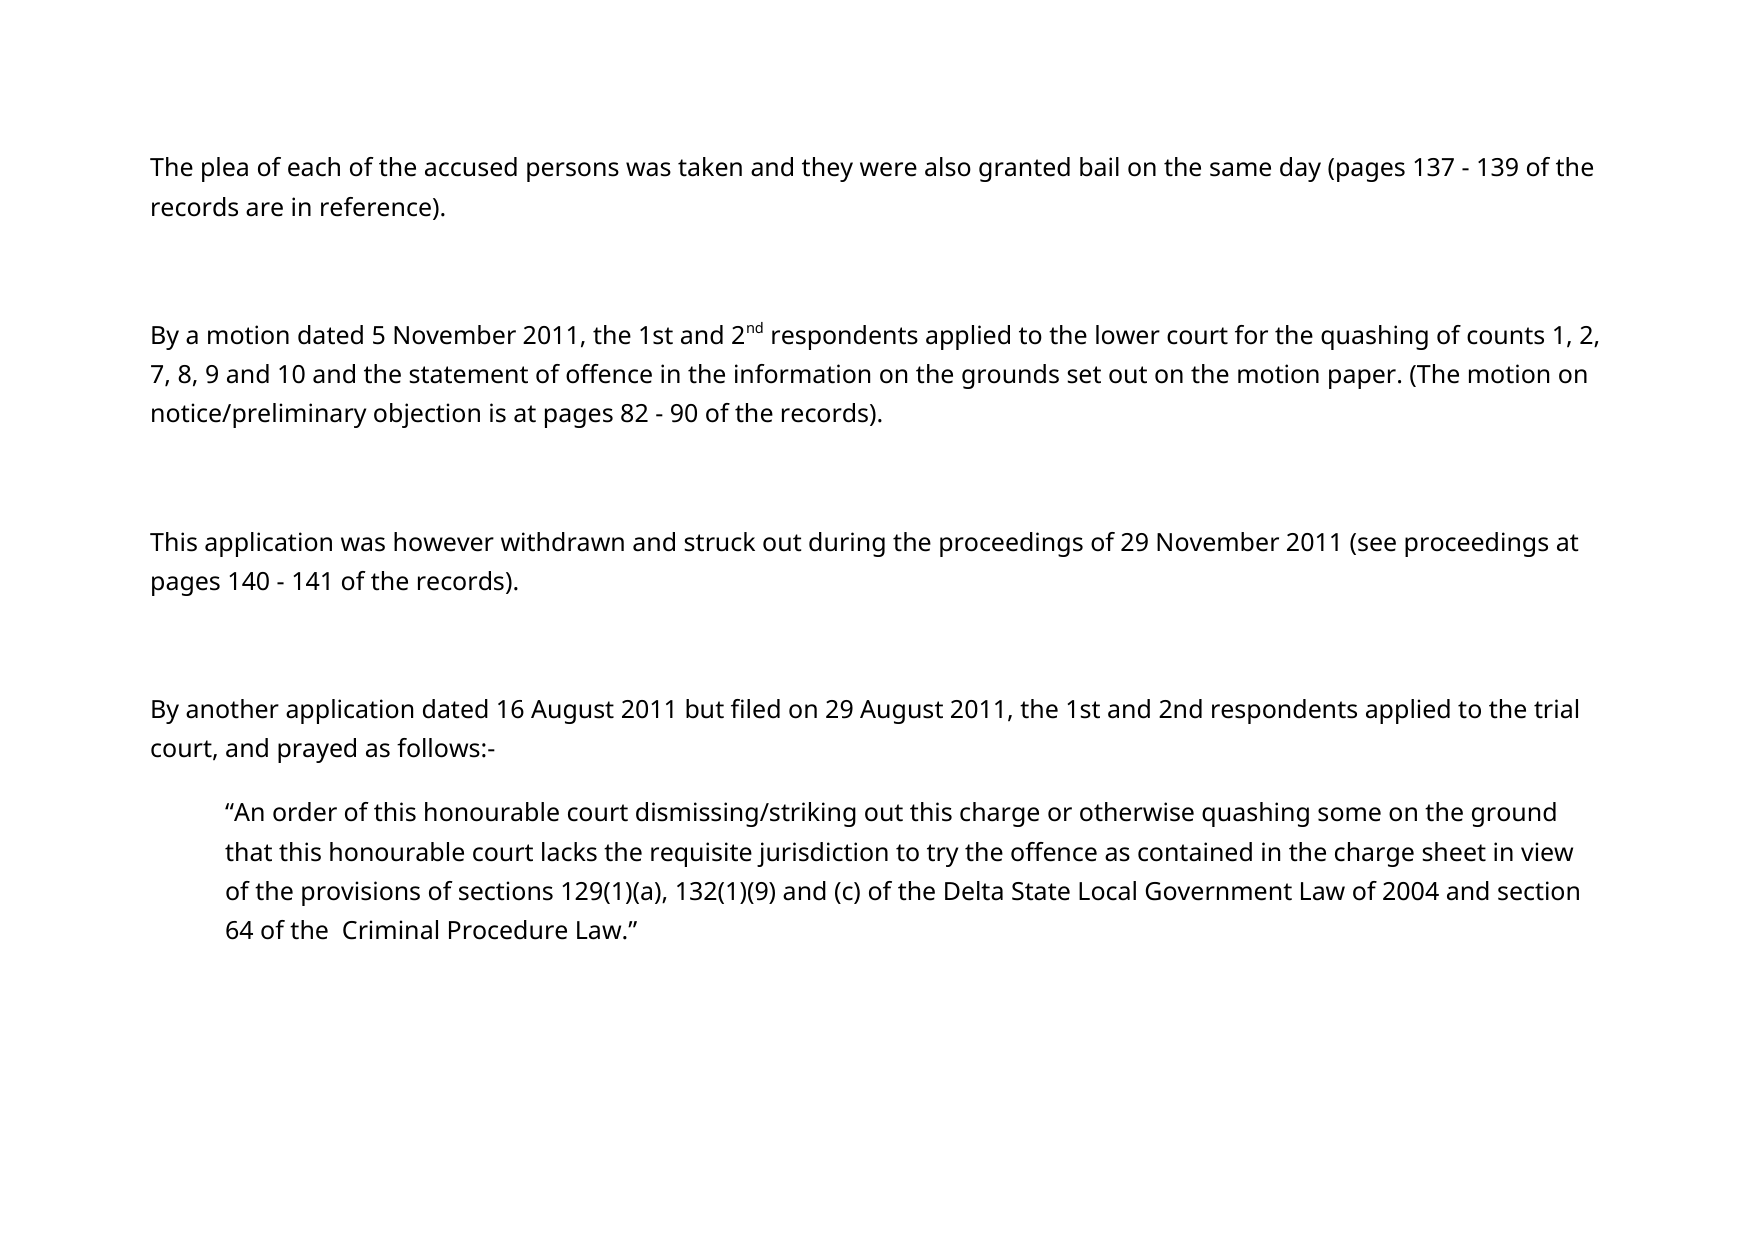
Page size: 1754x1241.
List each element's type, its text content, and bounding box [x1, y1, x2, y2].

text By another application dated 16 August 2011 but filed on 29 August 2011, the 1st and 2nd respondents applied to the trial court, and prayed as follows:- [150, 692, 1604, 765]
text By a motion dated 5 November 2011, the 1st and 2nd respondents applied to the lower court for the quashing of counts 1, 2, 7, 8, 9 and 10 and the statement of offence in the information on the grounds set out on the motion paper. (The motion on notice/preliminary objection is at pages 82 - 90 of the records). [150, 317, 1604, 430]
text “An order of this honourable court dismissing/striking out this charge or otherwise quashing some on the ground that this honourable court lacks the requisite jurisdiction to try the offence as contained in the charge sheet in view of the provisions of sections 129(1)(a), 132(1)(9) and (c) of the Delta State Local Government Law of 2004 and section 64 of the Criminal Procedure Law.” [225, 795, 1604, 947]
text This application was however withdrawn and struck out during the proceedings of 29 November 2011 (see proceedings at pages 140 - 141 of the records). [150, 524, 1604, 597]
text The plea of each of the accused persons was taken and they were also granted bail on the same day (pages 137 - 139 of the records are in reference). [150, 150, 1604, 223]
